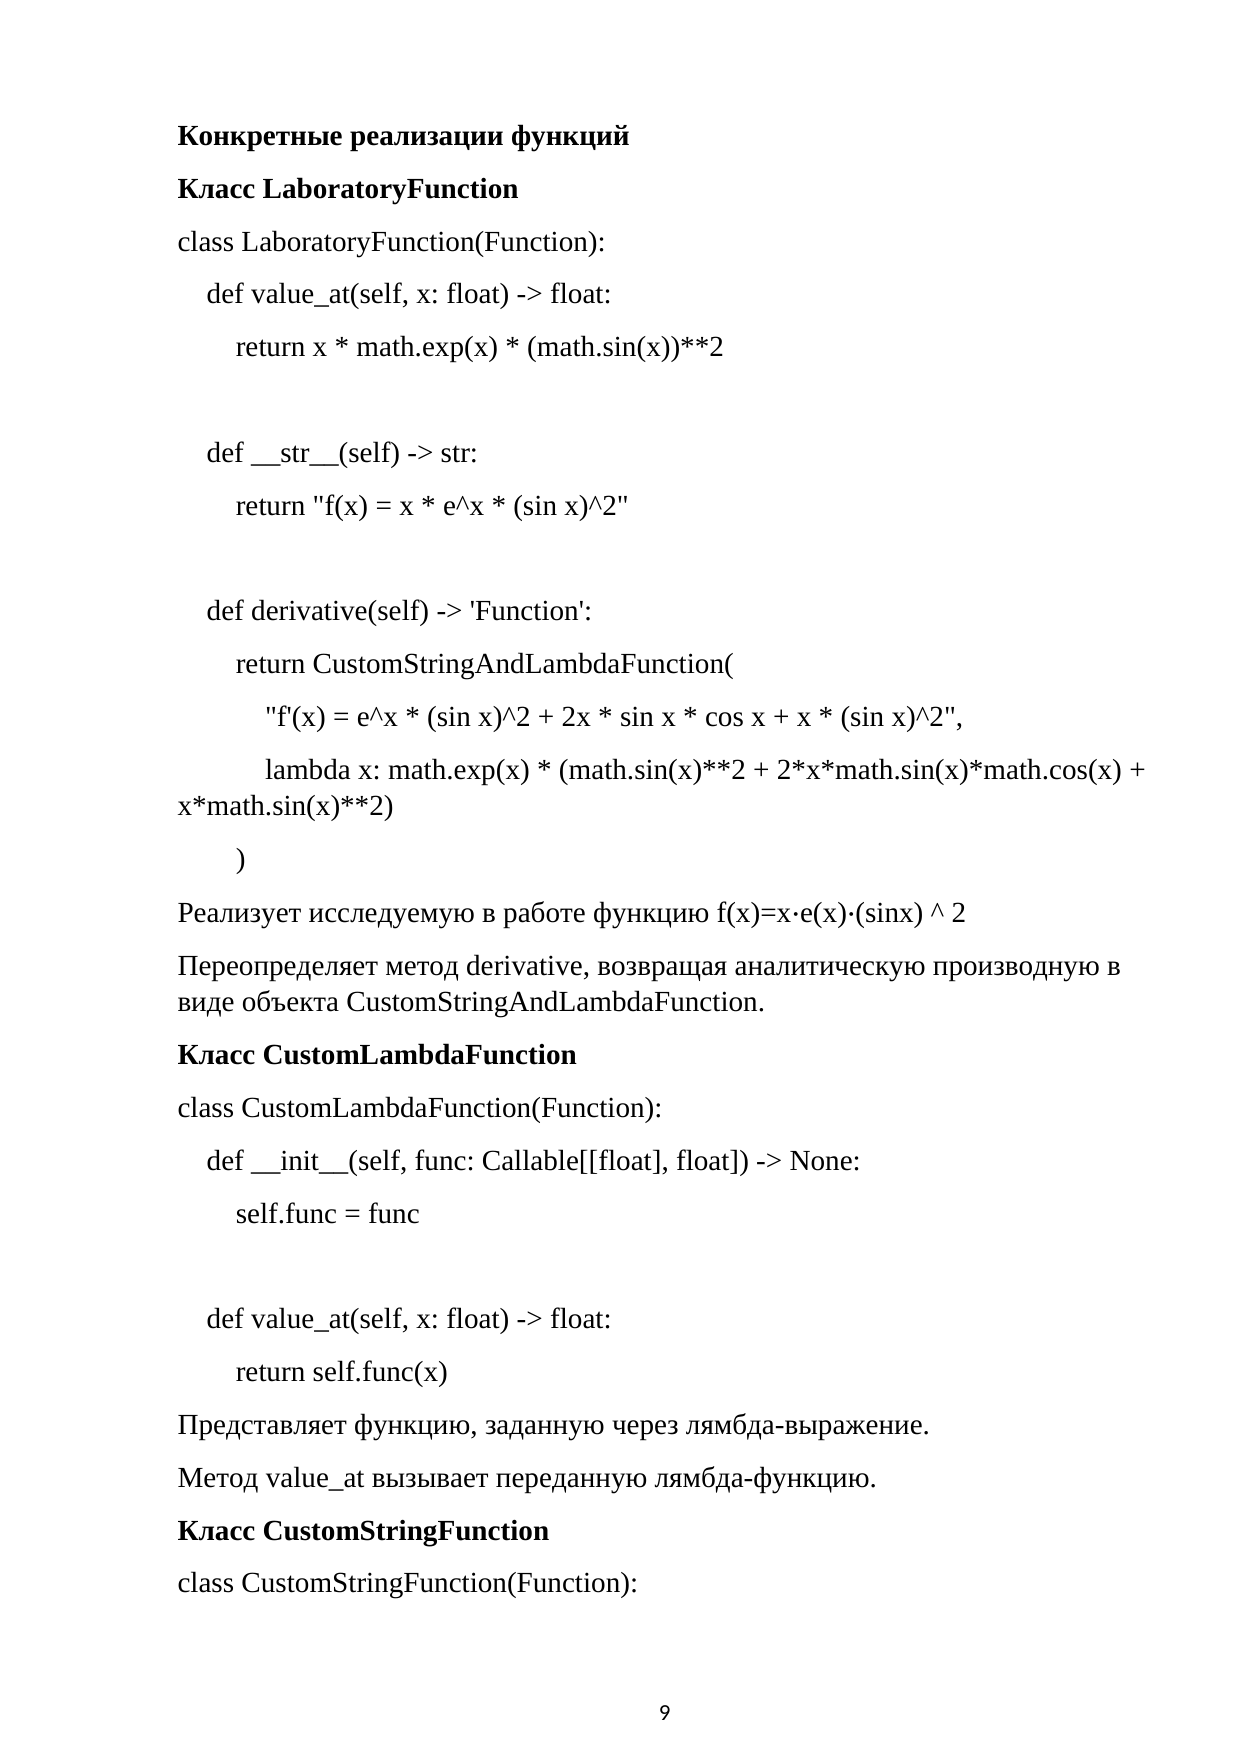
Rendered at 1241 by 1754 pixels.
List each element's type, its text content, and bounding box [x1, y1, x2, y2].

text return self.func(x) [177, 1354, 1152, 1388]
text ) [177, 841, 1152, 874]
text self.func = func [177, 1196, 1152, 1229]
text Класс CustomStringFunction [177, 1513, 1152, 1546]
text def value_at(self, x: float) -> float: [177, 1301, 1152, 1335]
text class CustomStringFunction(Function): [177, 1565, 1152, 1599]
text class CustomLambdaFunction(Function): [177, 1090, 1152, 1124]
text Реализует исследуемую в работе функцию f(x)=x⋅e(x)⋅(sinx) ^ 2 [177, 894, 1152, 929]
text return "f(x) = x * e^x * (sin x)^2" [177, 488, 1152, 521]
text Конкретные реализации функций [177, 118, 1152, 152]
text def derivative(self) -> 'Function': [177, 593, 1152, 627]
text return CustomStringAndLambdaFunction( [177, 646, 1152, 680]
text def __str__(self) -> str: [177, 435, 1152, 468]
text Класс LaboratoryFunction [177, 171, 1152, 204]
text def value_at(self, x: float) -> float: [177, 277, 1152, 310]
text Класс CustomLambdaFunction [177, 1037, 1152, 1071]
text "f'(x) = e^x * (sin x)^2 + 2x * sin x * cos x + x * (sin x)^2", [177, 699, 1152, 733]
text def __init__(self, func: Callable[[float], float]) -> None: [177, 1143, 1152, 1176]
text Представляет функцию, заданную через лямбда-выражение. [177, 1407, 1152, 1441]
text Переопределяет метод derivative, возвращая аналитическую производную в виде объекта CustomStringAndLambdaFunction. [177, 948, 1152, 1018]
text Метод value_at вызывает переданную лямбда-функцию. [177, 1460, 1152, 1493]
text return x * math.exp(x) * (math.sin(x))**2 [177, 329, 1152, 363]
text class LaboratoryFunction(Function): [177, 224, 1152, 257]
text lambda x: math.exp(x) * (math.sin(x)**2 + 2*x*math.sin(x)*math.cos(x) + x*math.sin(x)**2) [177, 752, 1152, 822]
